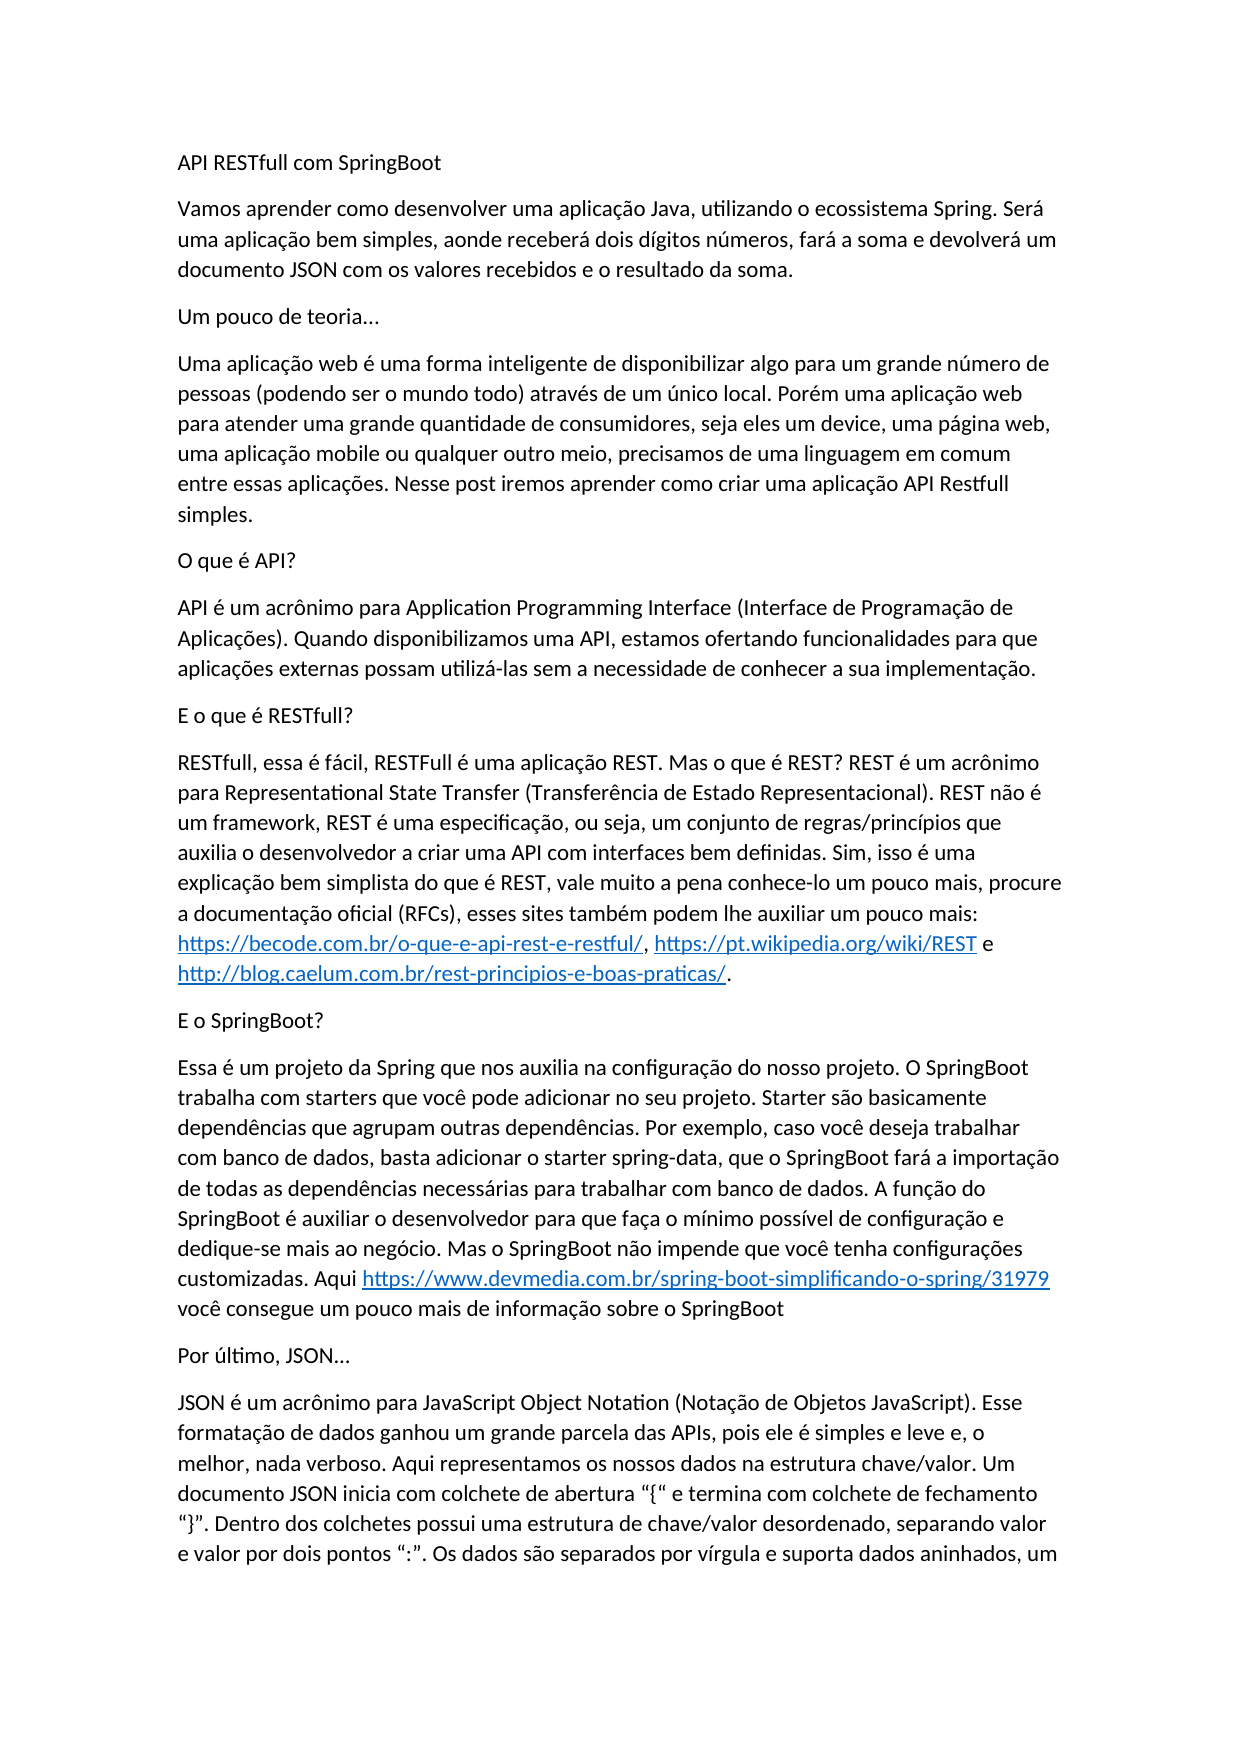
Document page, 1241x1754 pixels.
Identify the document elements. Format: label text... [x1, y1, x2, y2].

text O que é API? [177, 547, 1063, 574]
text API RESTfull com SpringBoot [177, 148, 1063, 176]
text Uma aplicação web é uma forma inteligente de disponibilizar algo para um grande número de pessoas (podendo ser o mundo todo) através de um único local. Porém uma aplicação web para atender uma grande quantidade de consumidores, seja eles um device, uma página web, uma aplicação mobile ou qualquer outro meio, precisamos de uma linguagem em comum entre essas aplicações. Nesse post iremos aprender como criar uma aplicação API Restfull simples. [177, 349, 1063, 528]
text Por último, JSON... [177, 1341, 1063, 1369]
text Um pouco de teoria... [177, 302, 1063, 330]
text API é um acrônimo para Application Programming Interface (Interface de Programação de Aplicações). Quando disponibilizamos uma API, estamos ofertando funcionalidades para que aplicações externas possam utilizá-las sem a necessidade de conhecer a sua implementação. [177, 593, 1063, 682]
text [177, 1388, 1063, 1567]
text E o que é RESTfull? [177, 701, 1063, 729]
text RESTfull, essa é fácil, RESTFull é uma aplicação REST. Mas o que é REST? REST é um acrônimo para Representational State Transfer (Transferência de Estado Representacional). REST não é um framework, REST é uma especificação, ou seja, um conjunto de regras/princípios que auxilia o desenvolvedor a criar uma API com interfaces bem definidas. Sim, isso é uma explicação bem simplista do que é REST, vale muito a pena conhece-lo um pouco mais, procure a documentação oficial (RFCs), esses sites também podem lhe auxiliar um pouco mais: https://becode.com.br/o-que-e-api-rest-e-restful/, https://pt.wikipedia.org/wiki/REST e http://blog.caelum.com.br/rest-principios-e-boas-praticas/. [177, 748, 1063, 987]
text Vamos aprender como desenvolver uma aplicação Java, utilizando o ecossistema Spring. Será uma aplicação bem simples, aonde receberá dois dígitos números, fará a soma e devolverá um documento JSON com os valores recebidos e o resultado da soma. [177, 194, 1063, 283]
text Essa é um projeto da Spring que nos auxilia na configuração do nosso projeto. O SpringBoot trabalha com starters que você pode adicionar no seu projeto. Starter são basicamente dependências que agrupam outras dependências. Por exemplo, caso você deseja trabalhar com banco de dados, basta adicionar o starter spring-data, que o SpringBoot fará a importação de todas as dependências necessárias para trabalhar com banco de dados. A função do SpringBoot é auxiliar o desenvolvedor para que faça o mínimo possível de configuração e dedique-se mais ao negócio. Mas o SpringBoot não impende que você tenha configurações customizadas. Aqui https://www.devmedia.com.br/spring-boot-simplificando-o-spring/31979 você consegue um pouco mais de informação sobre o SpringBoot [177, 1053, 1063, 1322]
text E o SpringBoot? [177, 1006, 1063, 1034]
